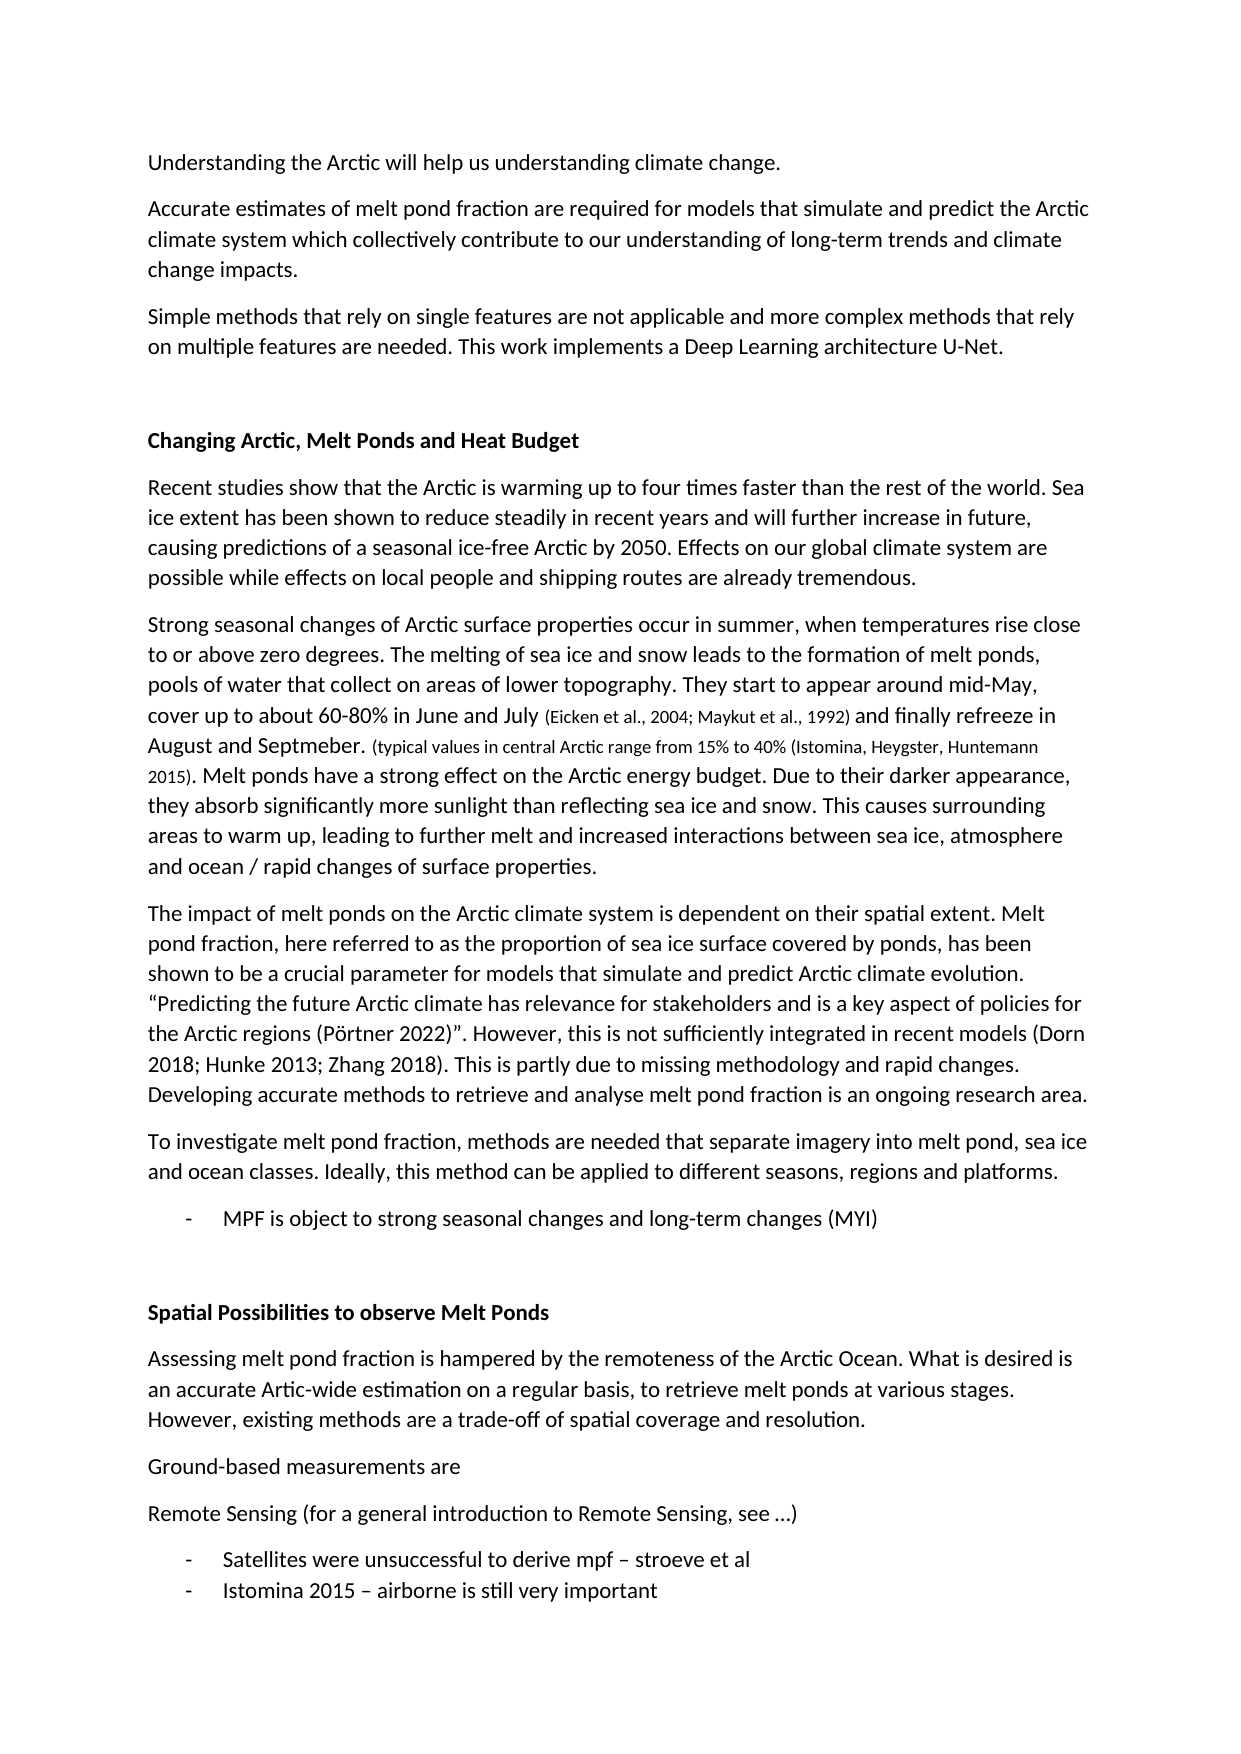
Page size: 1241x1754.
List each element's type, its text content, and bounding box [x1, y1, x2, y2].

text Strong seasonal changes of Arctic surface properties occur in summer, when temperatures rise close to or above zero degrees. The melting of sea ice and snow leads to the formation of melt ponds, pools of water that collect on areas of lower topography. They start to appear around mid-May, cover up to about 60-80% in June and July (Eicken et al., 2004; Maykut et al., 1992) and finally refreeze in August and Septmeber. (typical values in central Arctic range from 15% to 40% (Istomina, Heygster, Huntemann 2015). Melt ponds have a strong effect on the Arctic energy budget. Due to their darker appearance, they absorb significantly more sunlight than reflecting sea ice and snow. This causes surrounding areas to warm up, leading to further melt and increased interactions between sea ice, atmosphere and ocean / rapid changes of surface properties. [148, 610, 1093, 880]
list MPF is object to strong seasonal changes and long-term changes (MYI) [185, 1204, 1093, 1232]
text Spatial Possibilities to observe Melt Ponds [148, 1298, 1093, 1326]
list Satellites were unsuccessful to derive mpf – stroeve et al [185, 1546, 1093, 1573]
text Recent studies show that the Arctic is warming up to four times faster than the rest of the world. Sea ice extent has been shown to reduce steadily in recent years and will further increase in future, causing predictions of a seasonal ice-free Arctic by 2050. Effects on our global climate system are possible while effects on local people and shipping routes are already tremendous. [148, 473, 1093, 591]
list Istomina 2015 – airborne is still very important [185, 1576, 1093, 1604]
text Remote Sensing (for a general introduction to Remote Sensing, see …) [148, 1499, 1093, 1527]
text Assessing melt pond fraction is hampered by the remoteness of the Arctic Ocean. What is desired is an accurate Artic-wide estimation on a regular basis, to retrieve melt ponds at various stages. However, existing methods are a trade-off of spatial coverage and resolution. [148, 1344, 1093, 1433]
text Accurate estimates of melt pond fraction are required for models that simulate and predict the Arctic climate system which collectively contribute to our understanding of long-term trends and climate change impacts. [148, 194, 1093, 283]
text Changing Arctic, Melt Ponds and Heat Budget [148, 426, 1093, 454]
text The impact of melt ponds on the Arctic climate system is dependent on their spatial extent. Melt pond fraction, here referred to as the proportion of sea ice surface covered by ponds, has been shown to be a crucial parameter for models that simulate and predict Arctic climate evolution. “Predicting the future Arctic climate has relevance for stakeholders and is a key aspect of policies for the Arctic regions (Pörtner 2022)”. However, this is not sufficiently integrated in recent models (Dorn 2018; Hunke 2013; Zhang 2018). This is partly due to missing methodology and rapid changes. Developing accurate methods to retrieve and analyse melt pond fraction is an ongoing research area. [148, 899, 1093, 1108]
text Understanding the Arctic will help us understanding climate change. [148, 148, 1093, 176]
text Ground-based measurements are [148, 1452, 1093, 1480]
text To investigate melt pond fraction, methods are needed that separate imagery into melt pond, sea ice and ocean classes. Ideally, this method can be applied to different seasons, regions and platforms. [148, 1127, 1093, 1185]
text Simple methods that rely on single features are not applicable and more complex methods that rely on multiple features are needed. This work implements a Deep Learning architecture U-Net. [148, 302, 1093, 360]
